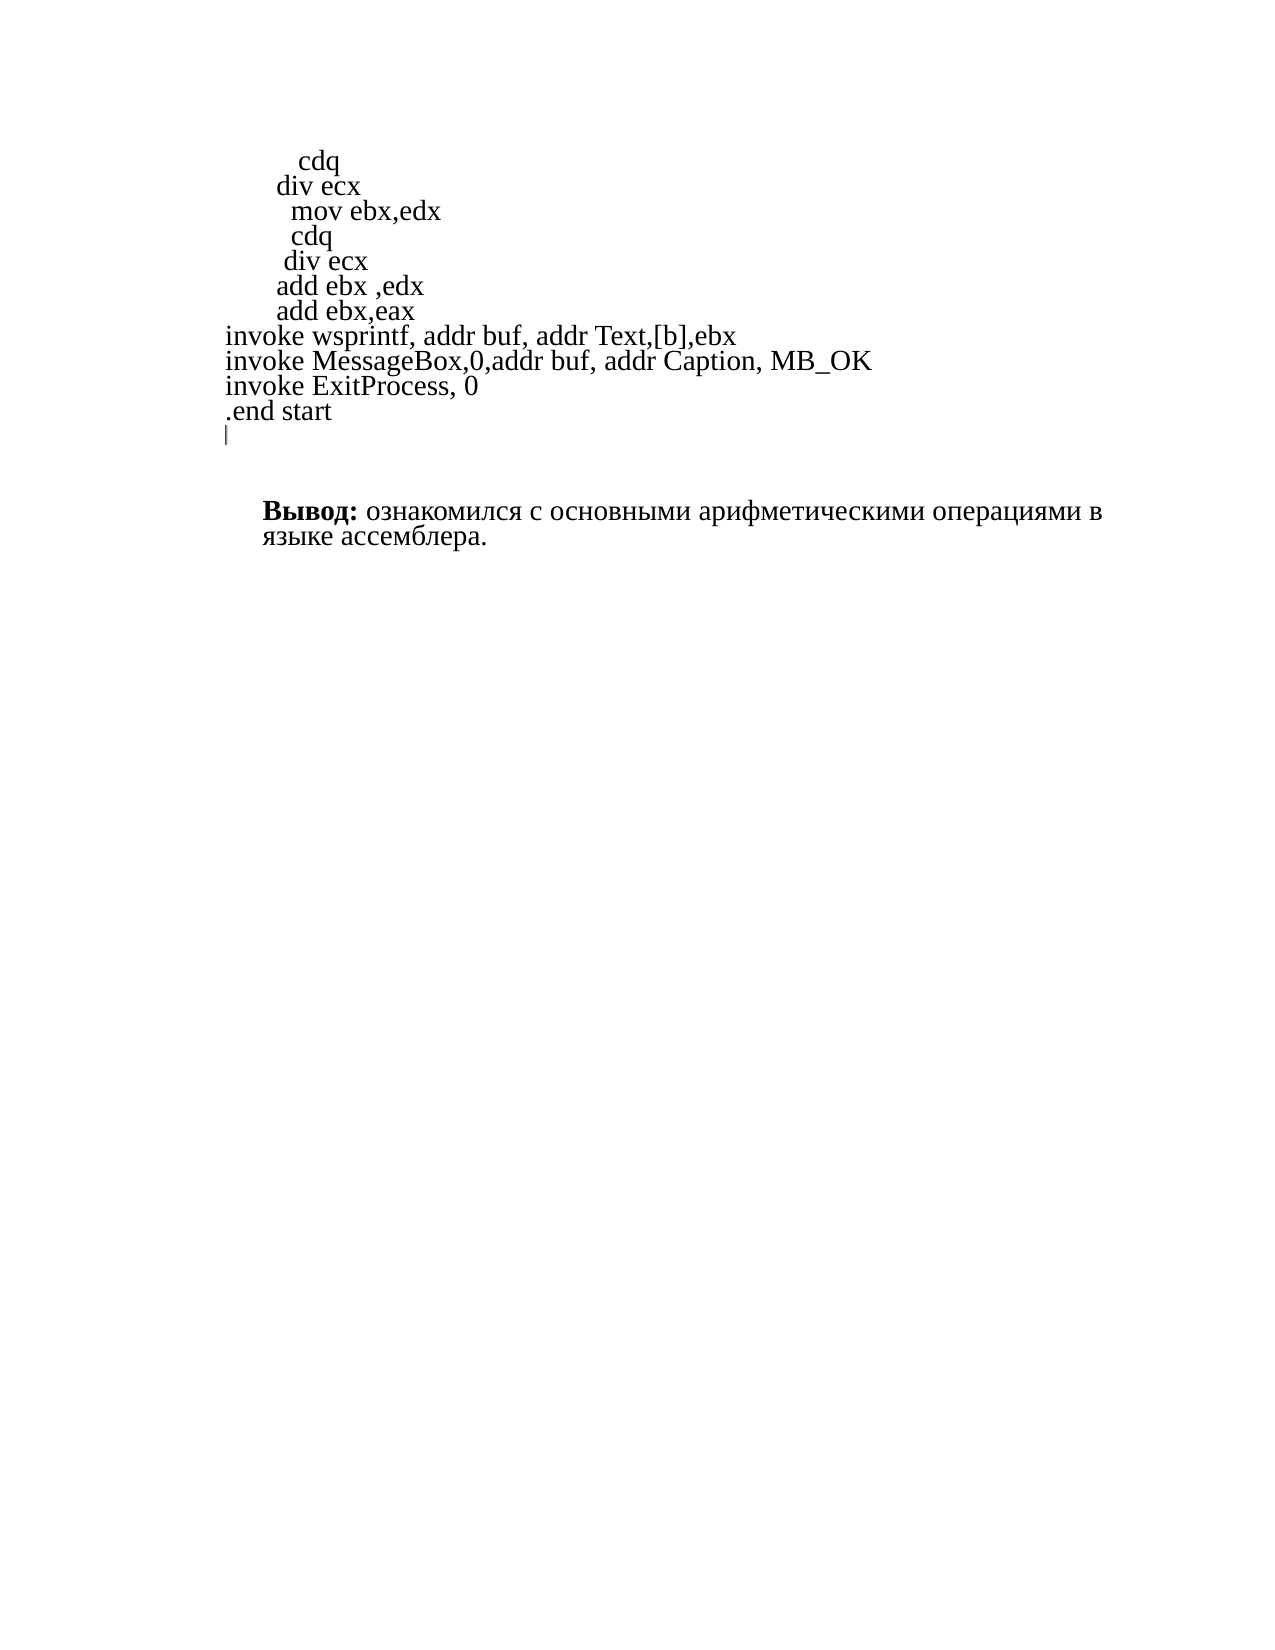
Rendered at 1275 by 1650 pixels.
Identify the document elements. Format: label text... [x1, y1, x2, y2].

text cdq [225, 150, 1125, 175]
text div ecx [225, 250, 1125, 275]
text add ebx,eax [225, 300, 1125, 325]
text invoke wsprintf, addr buf, addr Text,[b],ebx [225, 325, 1125, 350]
text .end start [225, 400, 1125, 425]
text mov ebx,edx [225, 200, 1125, 225]
text invoke ExitProcess, 0 [225, 375, 1125, 400]
text Вывод: ознакомился с основными арифметическими операциями в языке ассемблера. [262, 500, 1125, 550]
text div ecx [225, 175, 1125, 200]
text add ebx ,edx [225, 275, 1125, 300]
text cdq [225, 225, 1125, 250]
text invoke MessageBox,0,addr buf, addr Caption, MB_OK [225, 350, 1125, 375]
